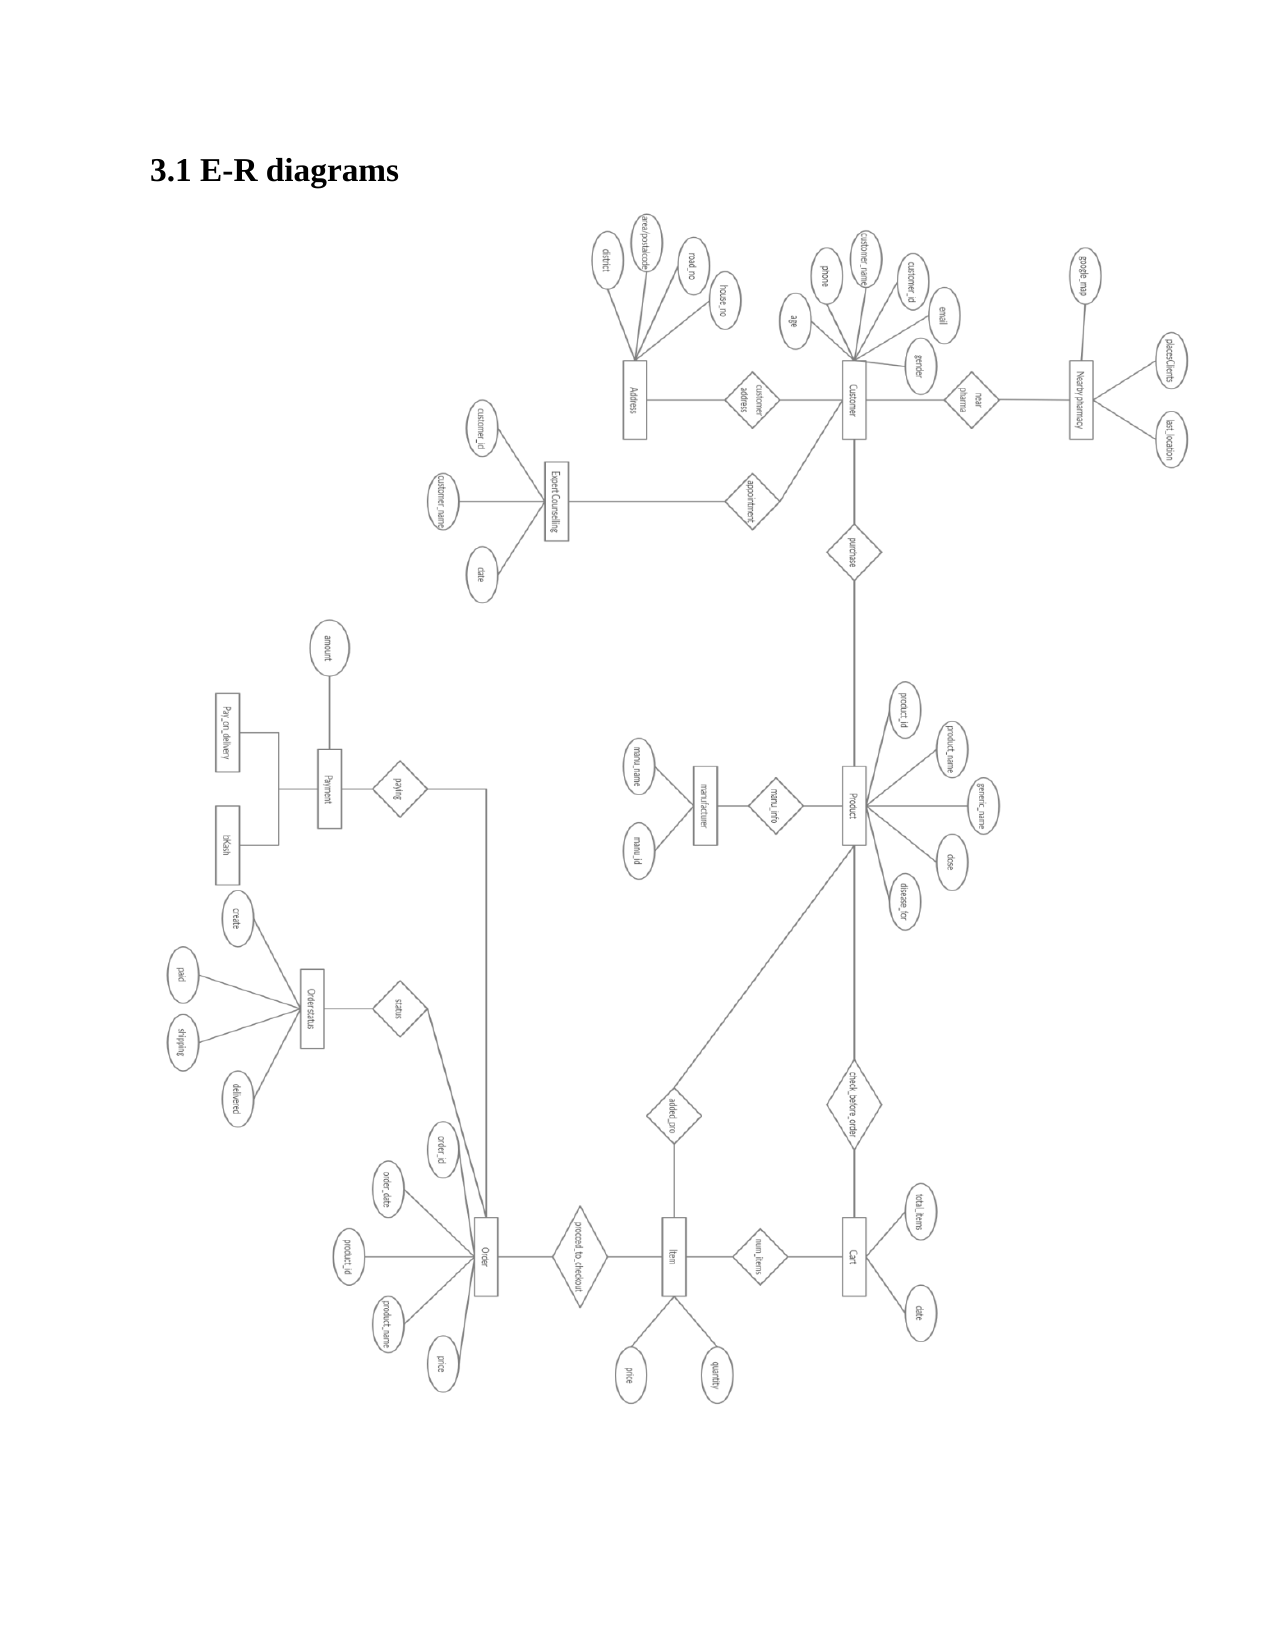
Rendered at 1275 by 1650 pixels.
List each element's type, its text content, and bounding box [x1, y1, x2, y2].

picture [153, 204, 1202, 1413]
text 3.1 E-R diagrams [150, 150, 1125, 188]
